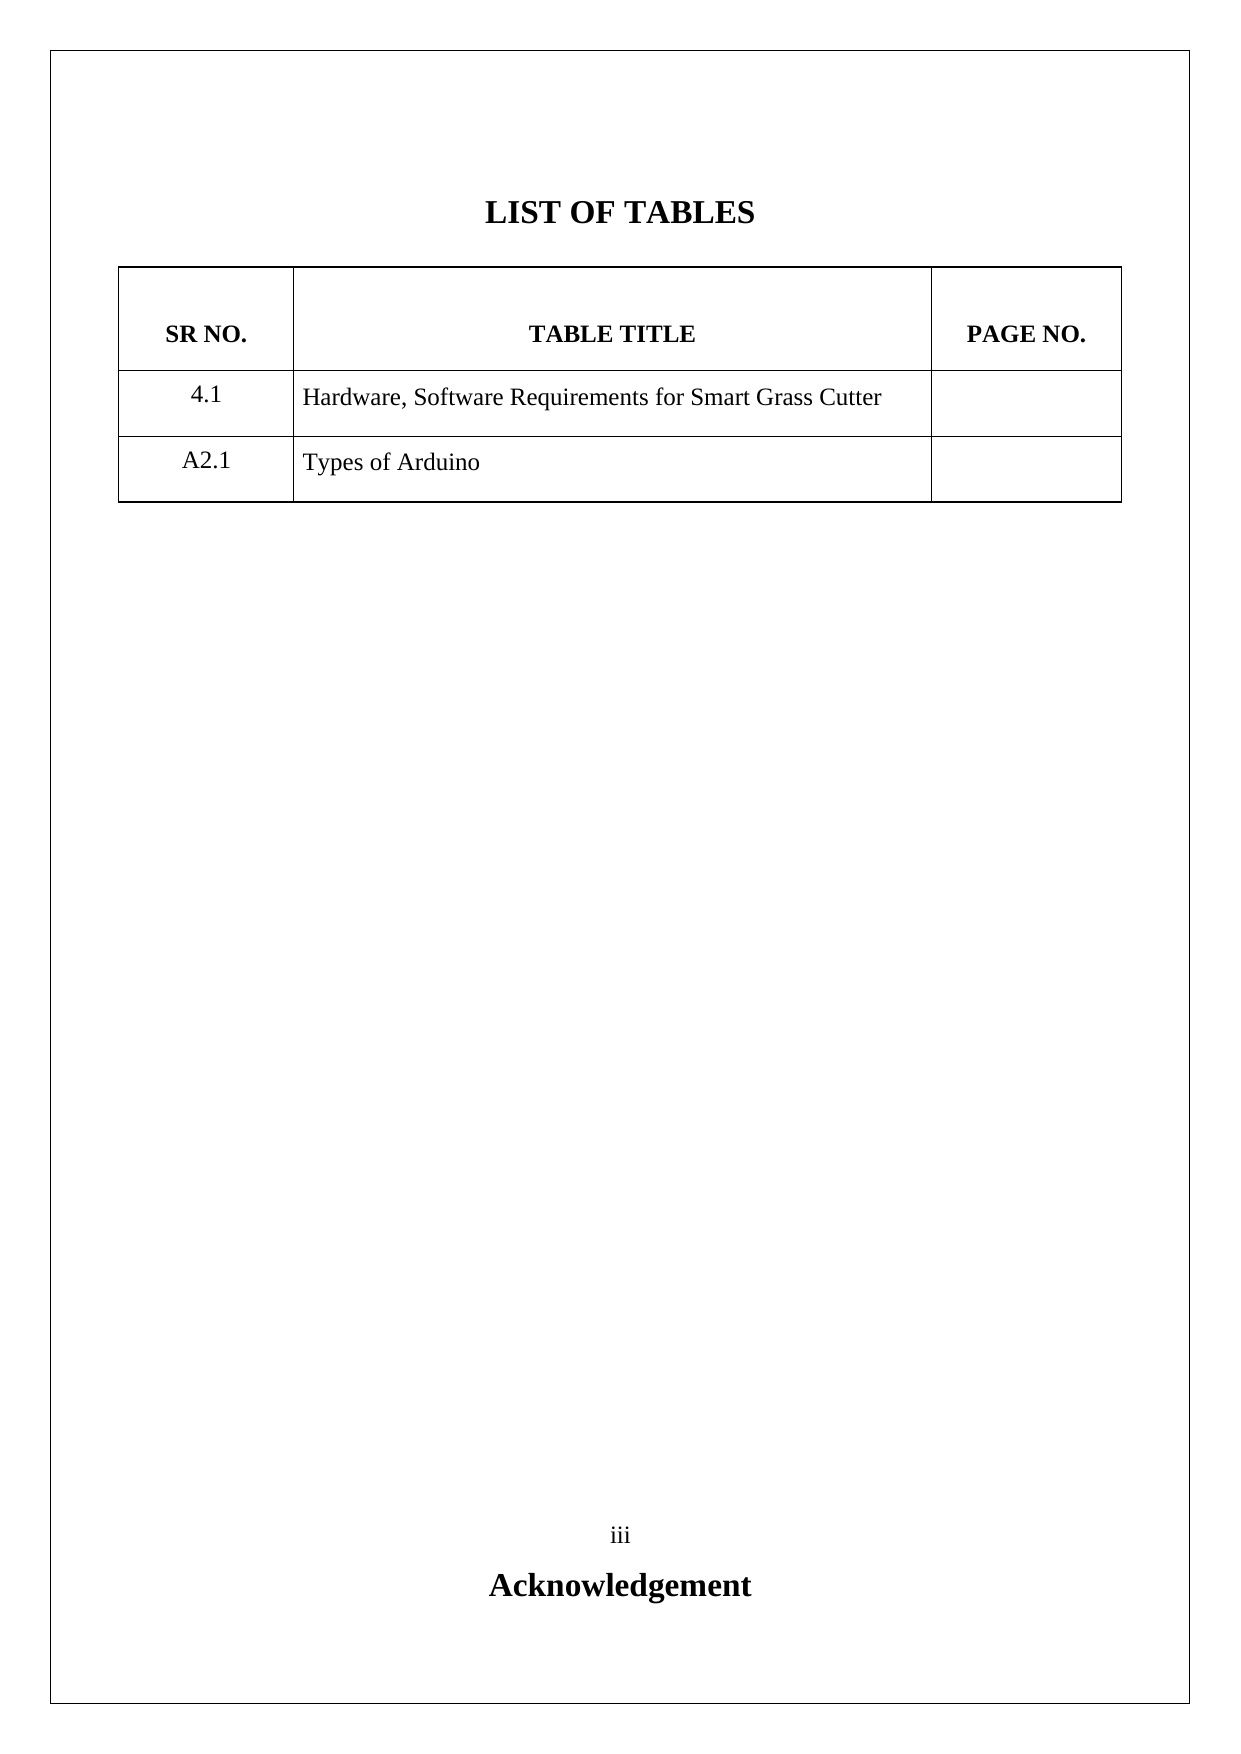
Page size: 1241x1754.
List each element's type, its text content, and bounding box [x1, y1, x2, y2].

table_cell Types of Arduino [294, 437, 931, 501]
table_cell 4.1 [119, 371, 293, 436]
table_cell [932, 371, 1121, 436]
table_header PAGE NO. [932, 268, 1121, 370]
table_cell Hardware, Software Requirements for Smart Grass Cutter [294, 371, 931, 436]
text LIST OF TABLES [118, 192, 1122, 231]
table_cell A2.1 [119, 437, 293, 501]
table_header TABLE TITLE [294, 268, 931, 370]
table_header SR NO. [119, 268, 293, 370]
text iii [118, 1520, 1122, 1549]
text Acknowledgement [118, 1566, 1122, 1604]
table_cell [932, 437, 1121, 501]
